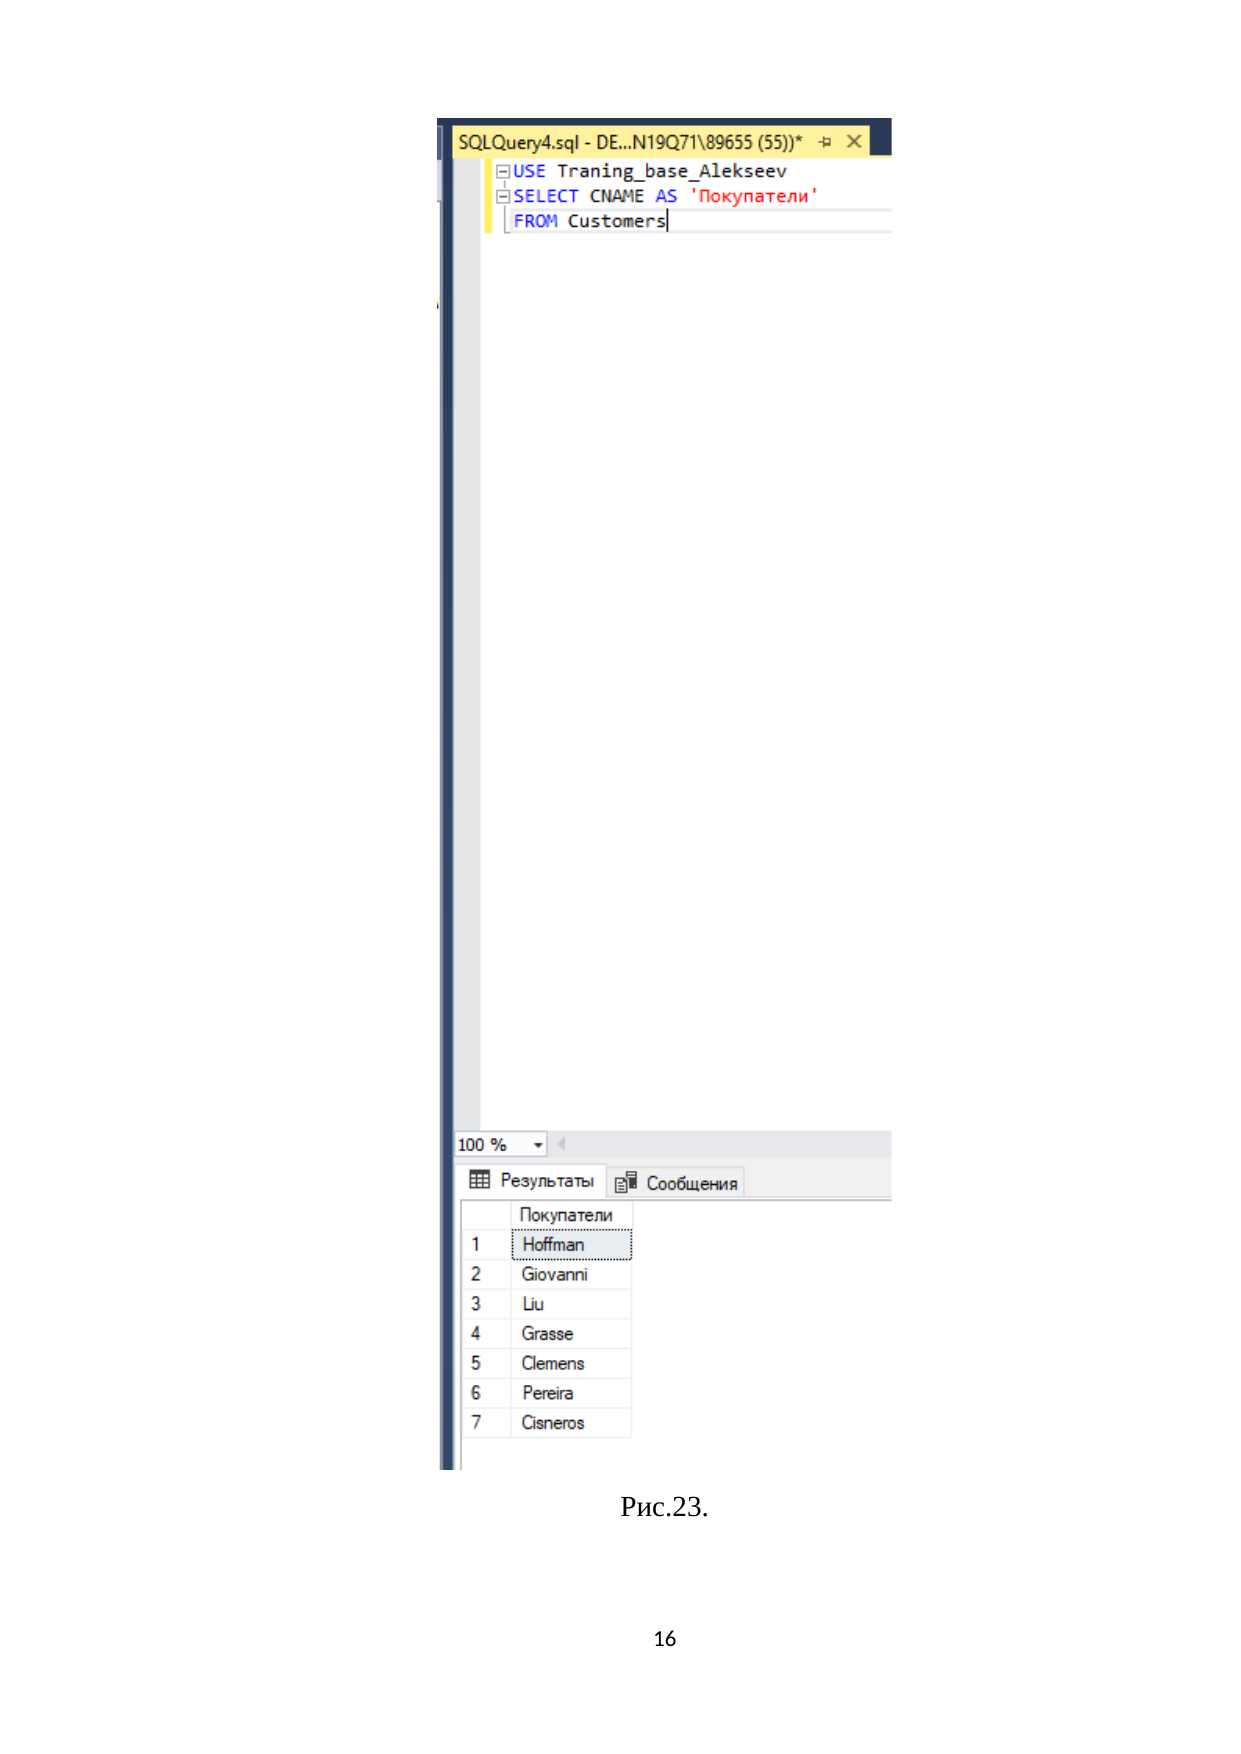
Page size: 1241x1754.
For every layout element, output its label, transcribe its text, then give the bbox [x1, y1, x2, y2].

text Рис.23. [177, 1489, 1152, 1522]
picture [437, 118, 892, 1470]
